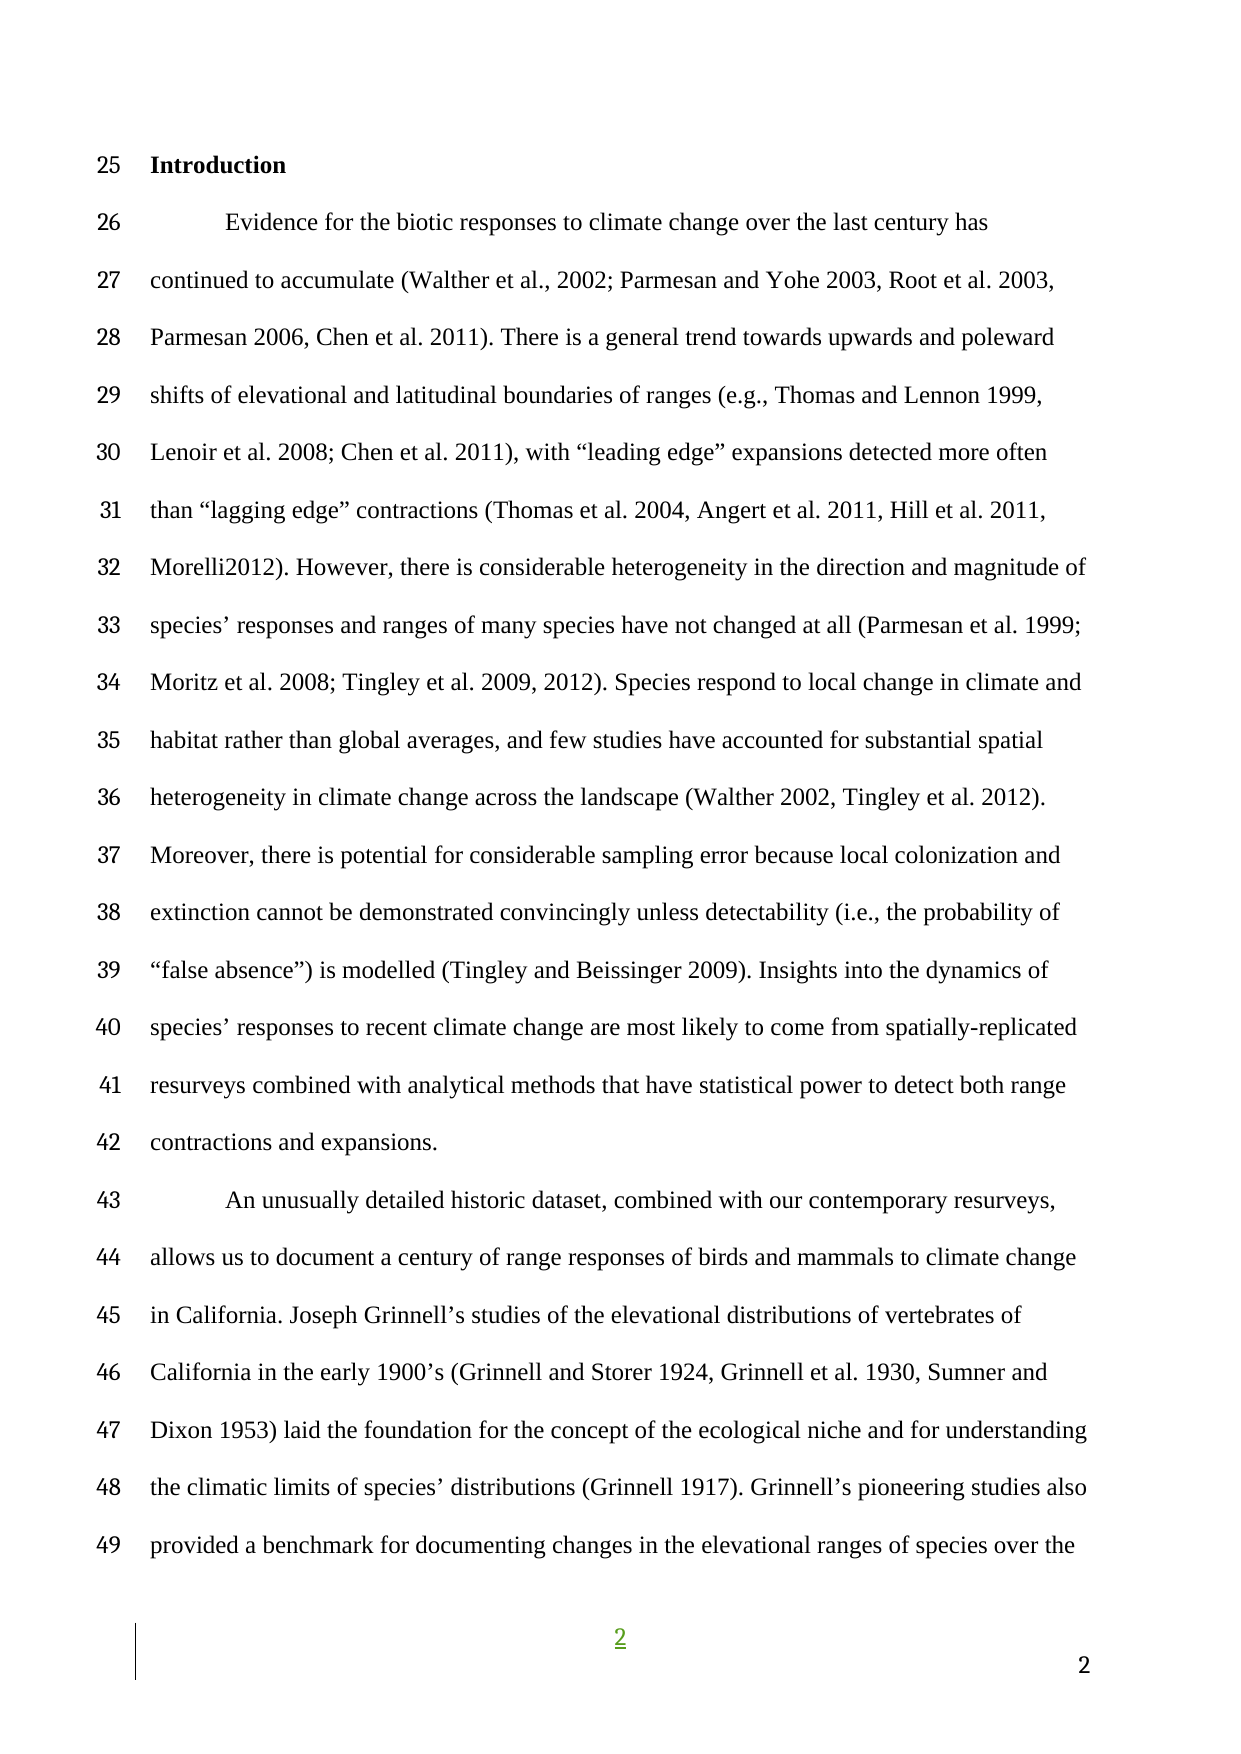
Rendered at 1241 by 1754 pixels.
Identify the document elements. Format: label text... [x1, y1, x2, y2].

text Introduction [150, 150, 1090, 179]
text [150, 1185, 1090, 1559]
text Evidence for the biotic responses to climate change over the last century has continued to accumulate (Walther et al., 2002; Parmesan and Yohe 2003, Root et al. 2003, Parmesan 2006, Chen et al. 2011). There is a general trend towards upwards and poleward shifts of elevational and latitudinal boundaries of ranges (e.g., Thomas and Lennon 1999, Lenoir et al. 2008; Chen et al. 2011), with “leading edge” expansions detected more often than “lagging edge” contractions (Thomas et al. 2004, Angert et al. 2011, Hill et al. 2011, Morelli2012). However, there is considerable heterogeneity in the direction and magnitude of species’ responses and ranges of many species have not changed at all (Parmesan et al. 1999; Moritz et al. 2008; Tingley et al. 2009, 2012). Species respond to local change in climate and habitat rather than global averages, and few studies have accounted for substantial spatial heterogeneity in climate change across the landscape (Walther 2002, Tingley et al. 2012). Moreover, there is potential for considerable sampling error because local colonization and extinction cannot be demonstrated convincingly unless detectability (i.e., the probability of “false absence”) is modelled (Tingley and Beissinger 2009). Insights into the dynamics of species’ responses to recent climate change are most likely to come from spatially-replicated resurveys combined with analytical methods that have statistical power to detect both range contractions and expansions. [150, 207, 1090, 1156]
